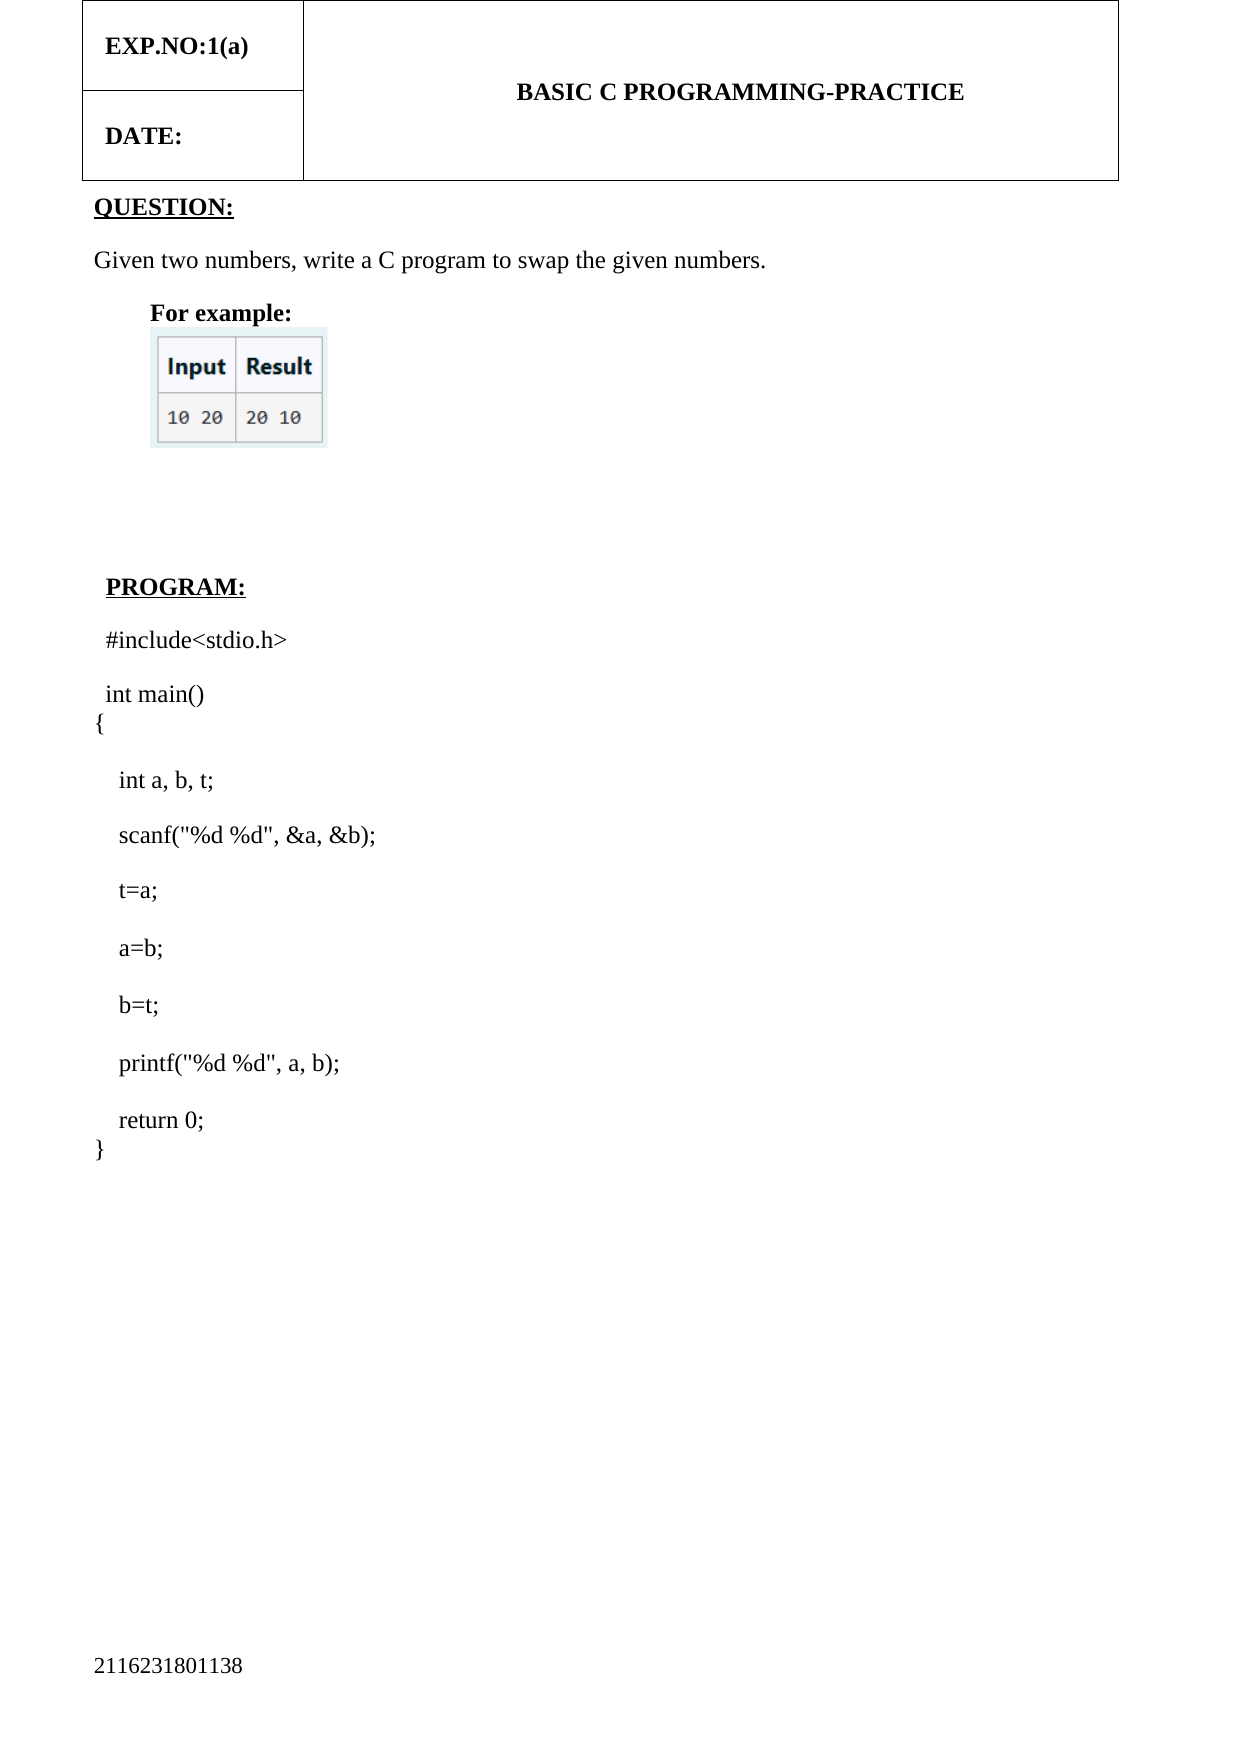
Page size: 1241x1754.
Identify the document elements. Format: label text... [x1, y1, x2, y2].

table_cell DATE: [83, 91, 303, 180]
text scanf("%d %d", &a, &b); [94, 820, 1155, 849]
text #include<stdio.h> [106, 625, 293, 654]
text { [94, 708, 1155, 736]
text printf("%d %d", a, b); [94, 1048, 1155, 1077]
text For example: [150, 299, 1080, 327]
text } [94, 1134, 1155, 1163]
text int main() [94, 679, 1155, 708]
text QUESTION: [94, 169, 1155, 221]
picture [150, 327, 328, 448]
text t=a; [94, 875, 1155, 904]
table_header BASIC C PROGRAMMING-PRACTICE [304, 1, 1118, 180]
text a=b; [94, 933, 1155, 962]
text b=t; [94, 990, 1155, 1019]
text Given two numbers, write a C program to swap the given numbers. [94, 246, 1080, 274]
text int a, b, t; [94, 765, 1155, 794]
table_header EXP.NO:1(a) [83, 1, 303, 90]
text PROGRAM: [106, 572, 1155, 600]
text return 0; [94, 1105, 1155, 1134]
